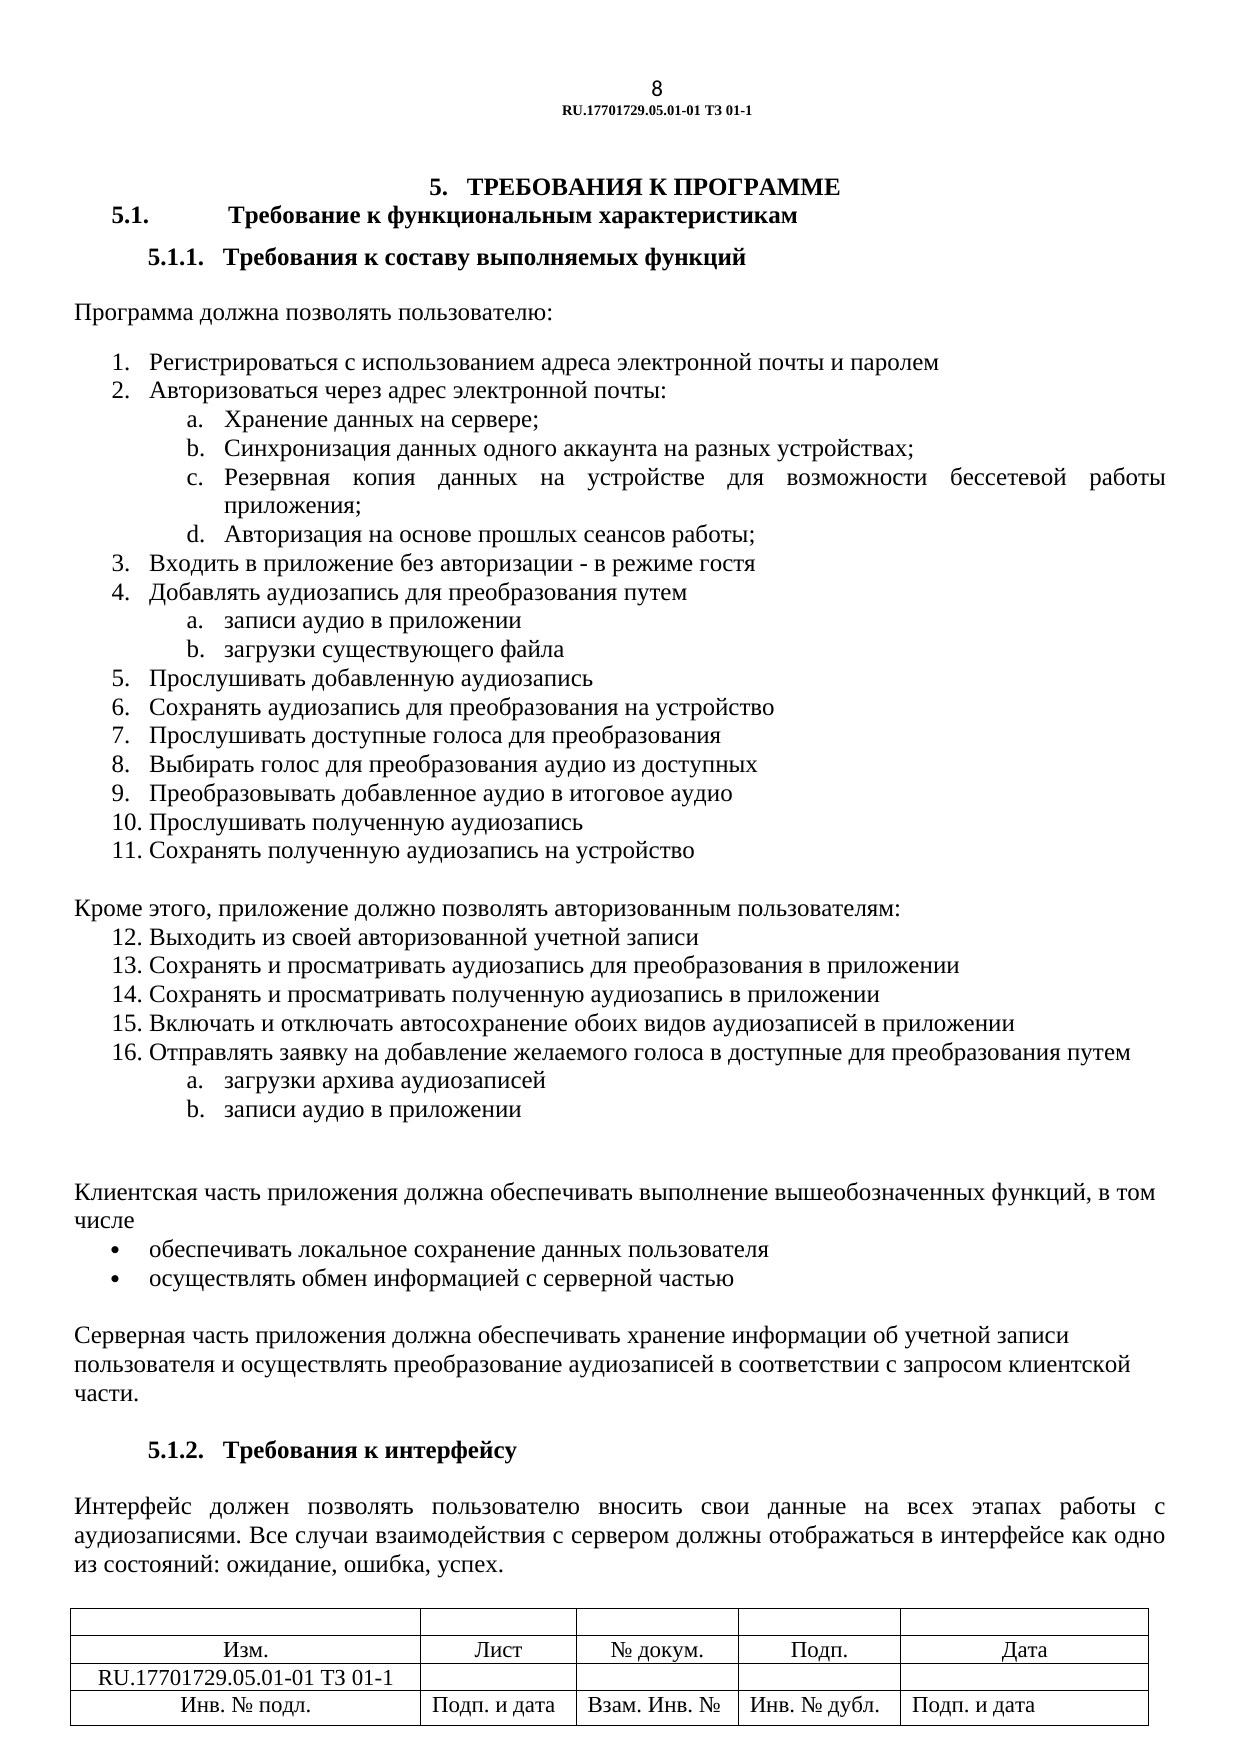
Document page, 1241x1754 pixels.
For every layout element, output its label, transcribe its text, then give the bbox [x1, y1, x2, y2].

list записи аудио в приложении [186, 606, 1166, 634]
list обеспечивать локальное сохранение данных пользователя [111, 1234, 1166, 1263]
list Прослушивать доступные голоса для преобразования [111, 721, 1166, 749]
list Авторизоваться через адрес электронной почты: [111, 376, 1166, 404]
list Прослушивать полученную аудиозапись [111, 807, 1166, 836]
list Отправлять заявку на добавление желаемого голоса в доступные для преобразования путем [111, 1037, 1166, 1066]
list Преобразовывать добавленное аудио в итоговое аудио [111, 778, 1166, 807]
list Синхронизация данных одного аккаунта на разных устройствах; [186, 433, 1166, 462]
list Хранение данных на сервере; [186, 404, 1166, 433]
list Прослушивать добавленную аудиозапись [111, 663, 1166, 692]
list Выбирать голос для преобразования аудио из доступных [111, 749, 1166, 778]
list Авторизация на основе прошлых сеансов работы; [186, 519, 1166, 548]
list записи аудио в приложении [186, 1094, 1166, 1123]
list Добавлять аудиозапись для преобразования путем [111, 577, 1166, 606]
text Клиентская часть приложения должна обеспечивать выполнение вышеобозначенных функций, в том числе [74, 1177, 1166, 1234]
list Выходить из своей авторизованной учетной записи [111, 922, 1166, 951]
list Резервная копия данных на устройстве для возможности бессетевой работы приложения; [186, 462, 1166, 519]
list осуществлять обмен информацией с серверной частью [111, 1263, 1166, 1292]
subtitle ТРЕБОВАНИЯ К ПРОГРАММЕ [103, 172, 1166, 200]
list Входить в приложение без авторизации - в режиме гостя [111, 548, 1166, 577]
list загрузки архива аудиозаписей [186, 1066, 1166, 1094]
list Сохранять и просматривать полученную аудиозапись в приложении [111, 979, 1166, 1008]
text Кроме этого, приложение должно позволять авторизованным пользователям: [74, 893, 1166, 922]
list Регистрироваться с использованием адреса электронной почты и паролем [111, 347, 1166, 376]
list Сохранять и просматривать аудиозапись для преобразования в приложении [111, 951, 1166, 979]
text Программа должна позволять пользователю: [74, 297, 1166, 326]
list Требования к интерфейсу [148, 1436, 1166, 1464]
list Включать и отключать автосохранение обоих видов аудиозаписей в приложении [111, 1008, 1166, 1037]
text Серверная часть приложения должна обеспечивать хранение информации об учетной записи пользователя и осуществлять преобразование аудиозаписей в соответствии с запросом клиентской части. [74, 1321, 1166, 1407]
list Сохранять аудиозапись для преобразования на устройство [111, 692, 1166, 721]
list загрузки существующего файла [186, 634, 1166, 663]
list Требование к функциональным характеристикам [111, 200, 1166, 229]
text Интерфейс должен позволять пользователю вносить свои данные на всех этапах работы с аудиозаписями. Все случаи взаимодействия с сервером должны отображаться в интерфейсе как одно из состояний: ожидание, ошибка, успех. [74, 1491, 1166, 1577]
list Требования к составу выполняемых функций [148, 242, 1166, 270]
list Сохранять полученную аудиозапись на устройство [111, 836, 1166, 864]
